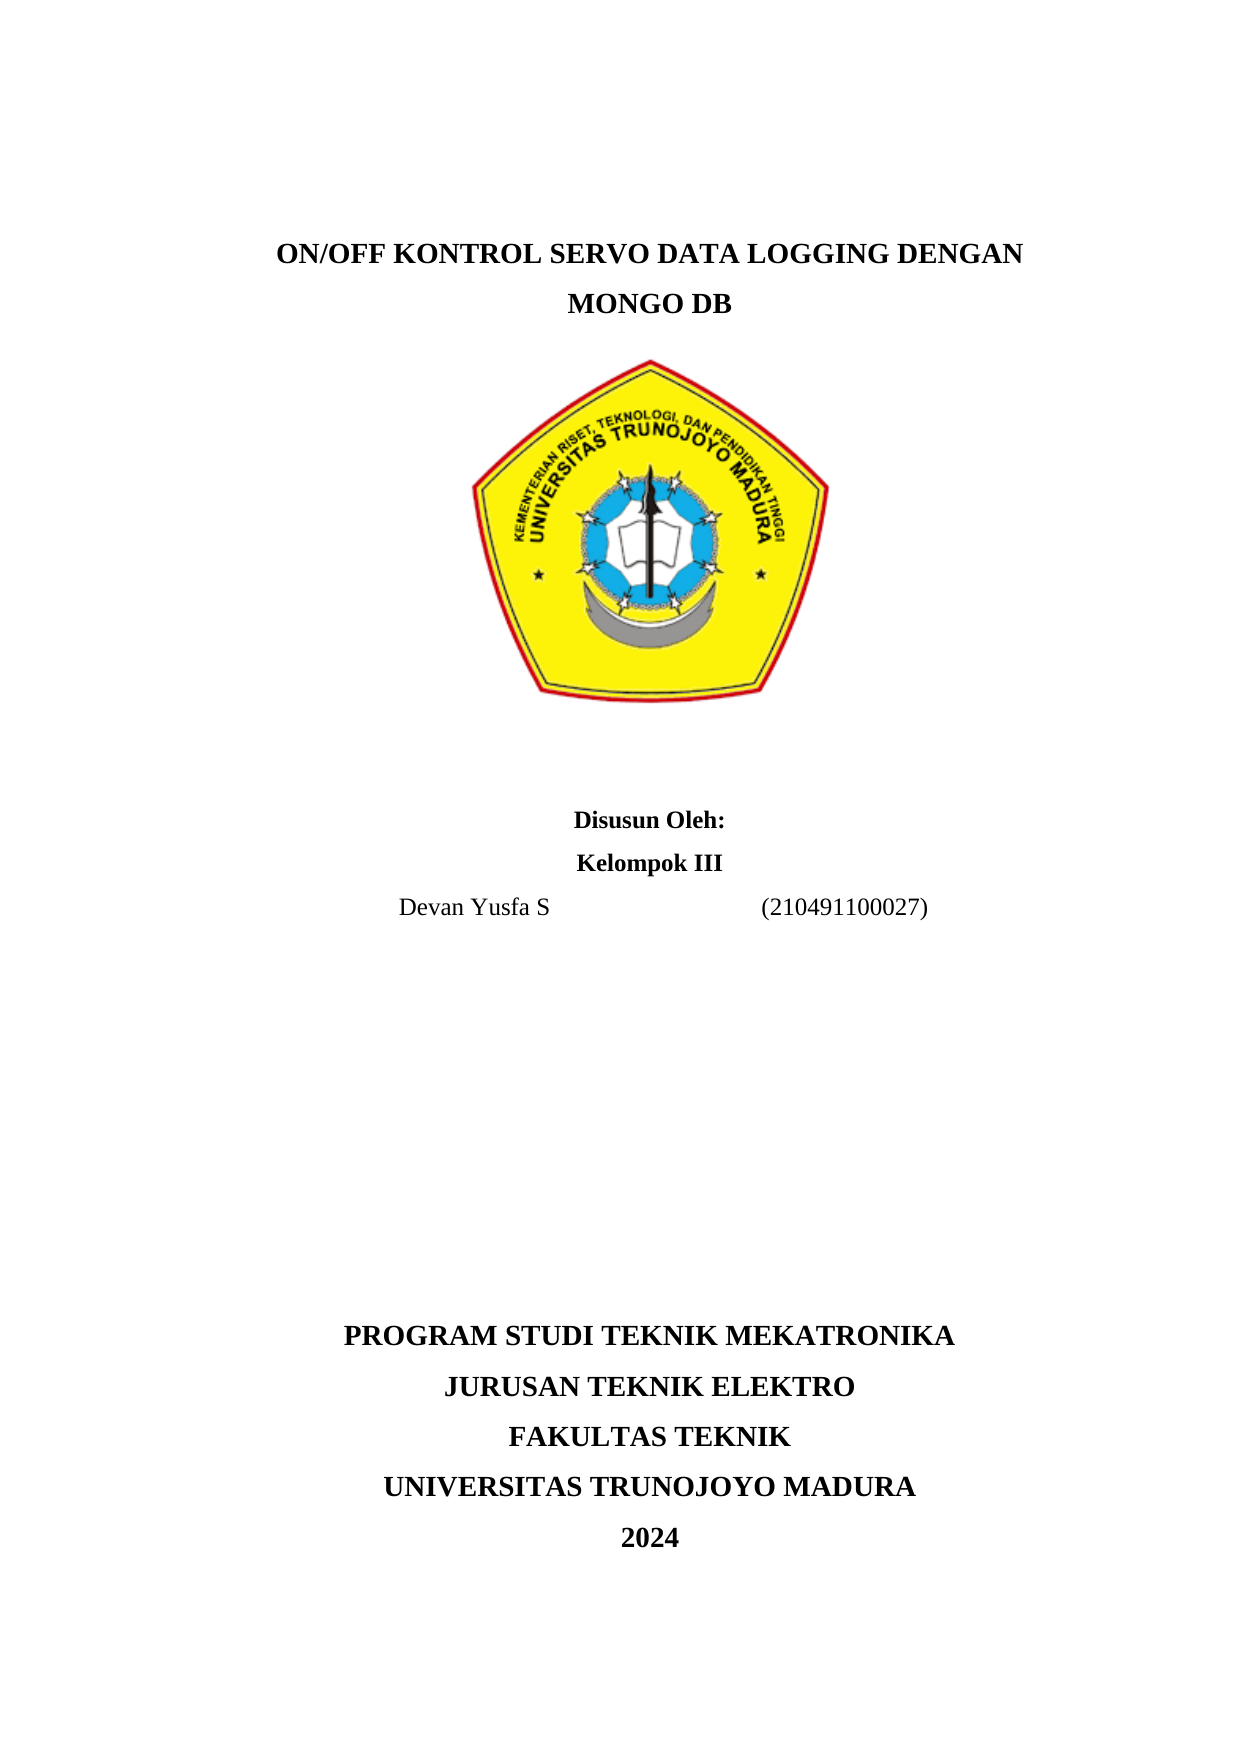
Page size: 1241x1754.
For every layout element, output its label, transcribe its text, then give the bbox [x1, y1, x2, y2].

text UNIVERSITAS TRUNOJOYO MADURA [236, 1469, 1063, 1503]
text 2024 [236, 1520, 1063, 1553]
text Kelompok III [236, 848, 1063, 877]
text JURUSAN TEKNIK ELEKTRO [236, 1369, 1063, 1402]
list Devan Yusfa S (210491100027) [399, 892, 1063, 920]
text FAKULTAS TEKNIK [236, 1419, 1063, 1453]
text PROGRAM STUDI TEKNIK MEKATRONIKA [236, 1318, 1063, 1352]
text Disusun Oleh: [236, 805, 1063, 834]
text ON/OFF KONTROL SERVO DATA LOGGING DENGAN MONGO DB [236, 236, 1063, 320]
picture [466, 357, 834, 707]
